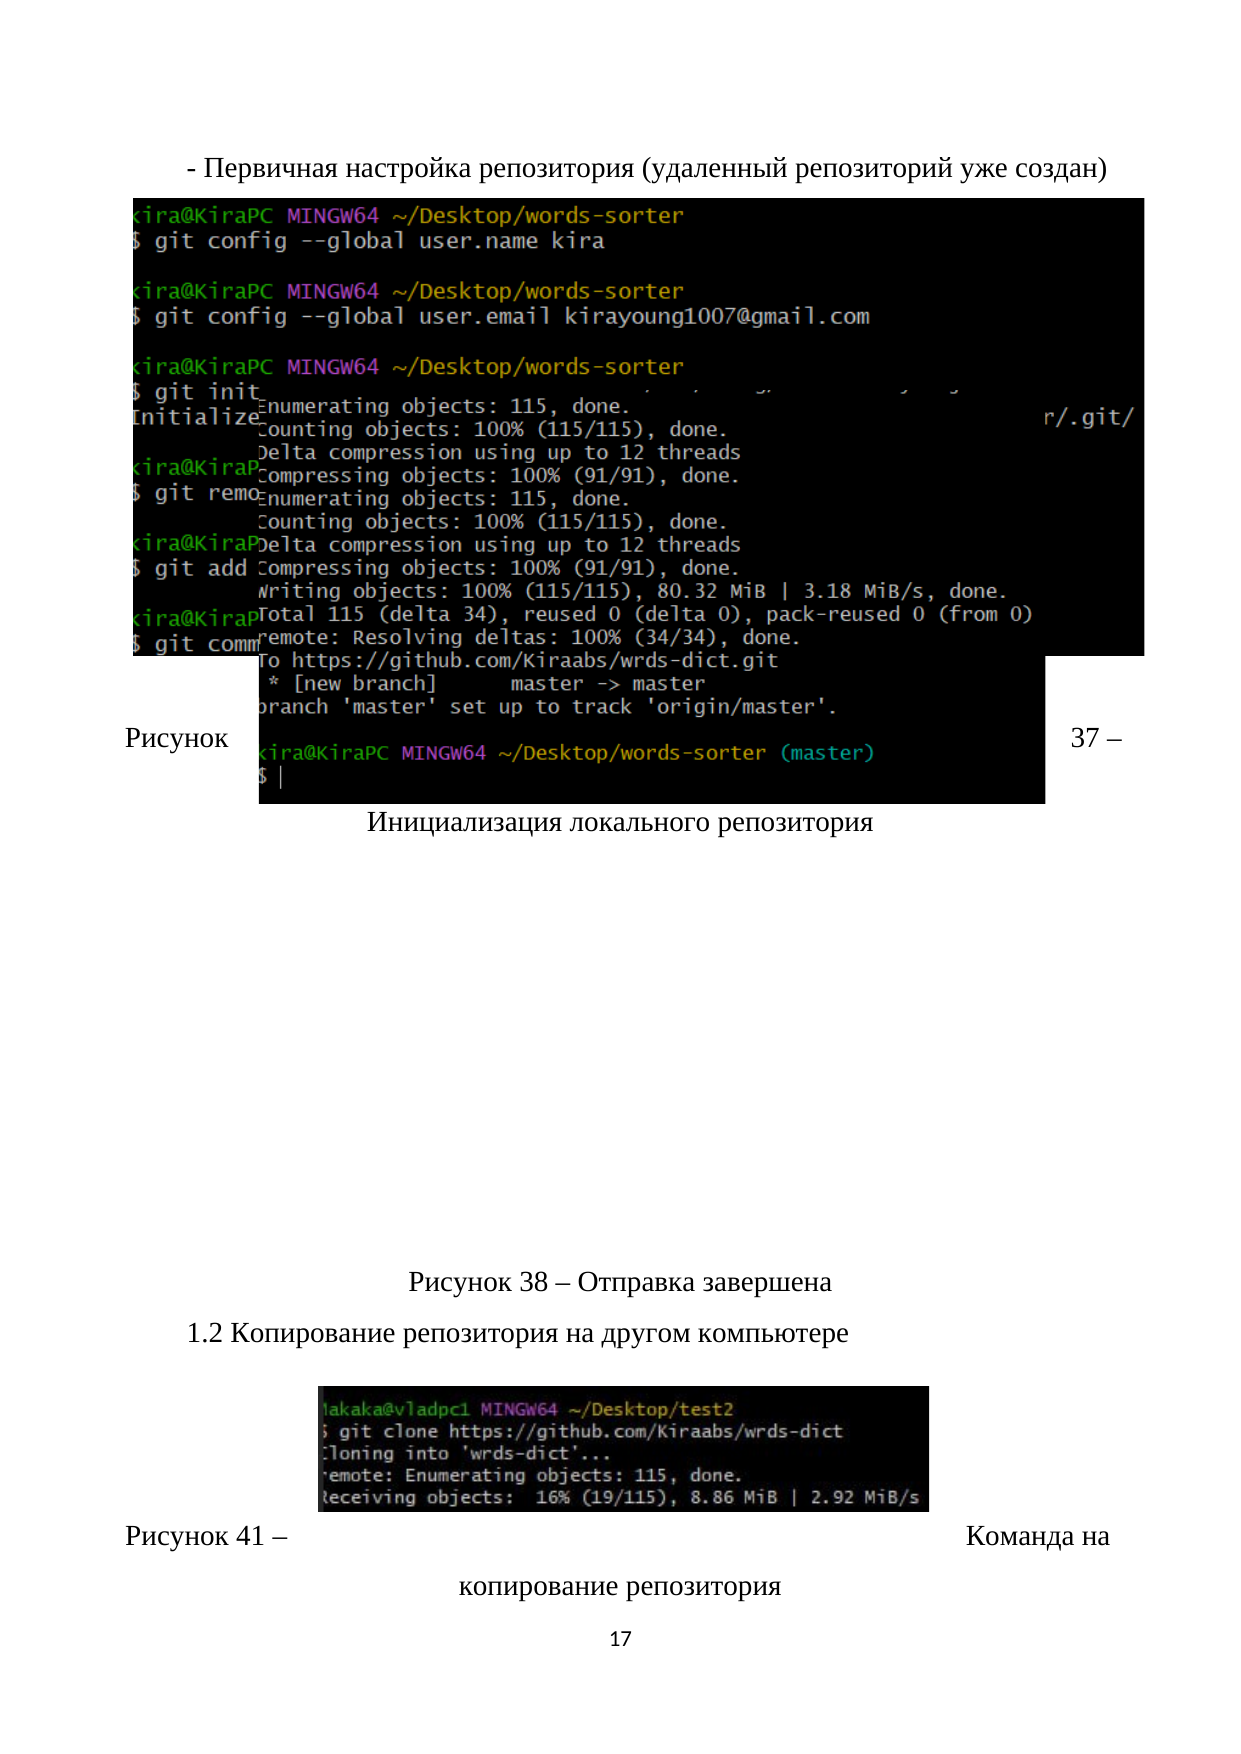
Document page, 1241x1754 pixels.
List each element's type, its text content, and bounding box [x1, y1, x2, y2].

text Рисунок 38 – Отправка завершена [112, 1264, 1128, 1298]
picture [131, 198, 1144, 803]
picture [316, 1386, 928, 1510]
text Рисунок 41 – Команда на копирование репозитория [112, 1518, 1128, 1602]
text - Первичная настройка репозитория (удаленный репозиторий уже создан) [112, 150, 1128, 183]
text 1.2 Копирование репозитория на другом компьютере [112, 1315, 1128, 1348]
text Рисунок 37 – Инициализация локального репозитория [112, 351, 1128, 838]
